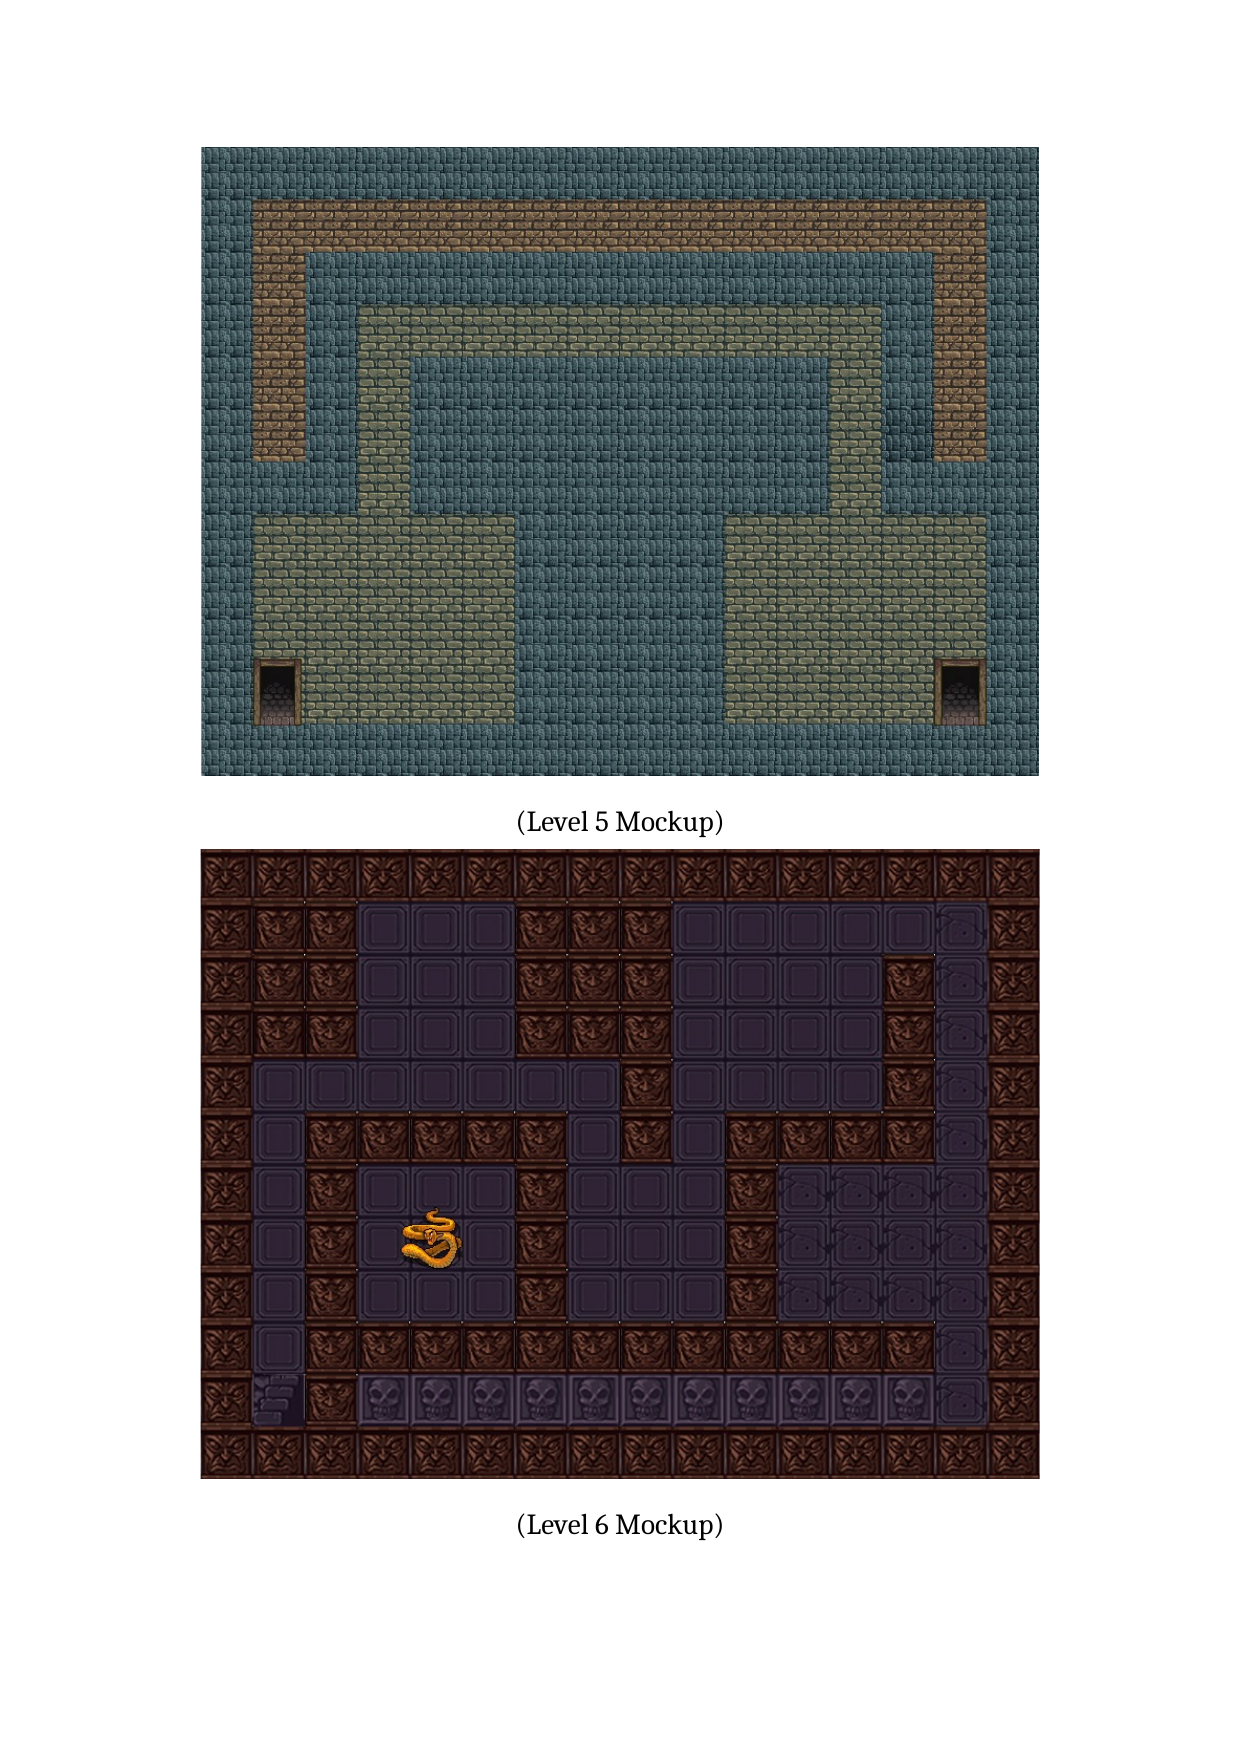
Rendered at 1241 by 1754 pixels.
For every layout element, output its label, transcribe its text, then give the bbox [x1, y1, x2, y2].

text (Level 5 Mockup) [148, 805, 1093, 838]
picture [200, 849, 1040, 1479]
picture [201, 147, 1039, 776]
text (Level 6 Mockup) [148, 1508, 1093, 1542]
